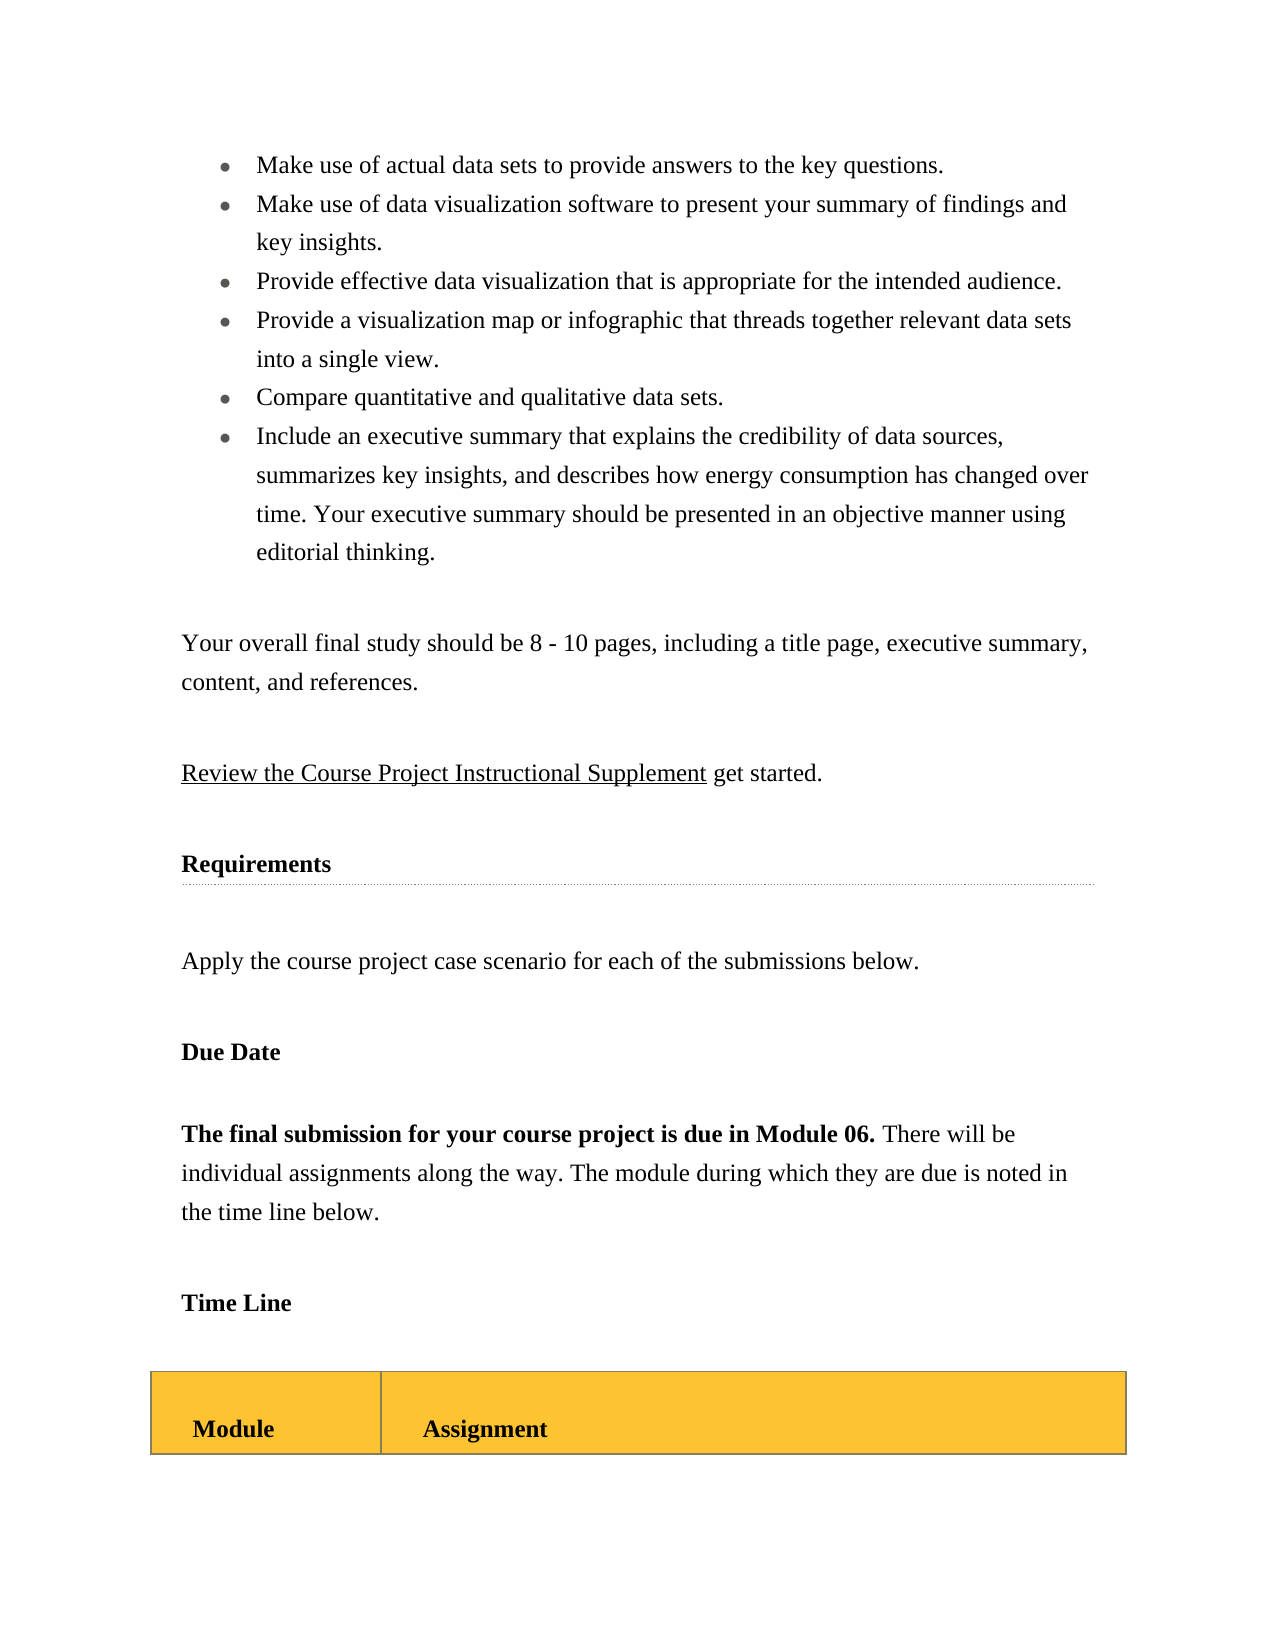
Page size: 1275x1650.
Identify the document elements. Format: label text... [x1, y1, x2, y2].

table_header Assignment [382, 1372, 1125, 1453]
text Review the Course Project Instructional Supplement get started. [181, 758, 1094, 787]
table_header Module [152, 1372, 380, 1453]
text The final submission for your course project is due in Module 06. There will be individual assignments along the way. The module during which they are due is noted in the time line below. [181, 1119, 1094, 1226]
list Make use of actual data sets to provide answers to the key questions. [219, 150, 1094, 179]
list Provide effective data visualization that is appropriate for the intended audience. [219, 266, 1094, 295]
list Provide a visualization map or infographic that threads together relevant data sets into a single view. [219, 305, 1094, 372]
list Include an executive summary that explains the credibility of data sources, summarizes key insights, and describes how energy consumption has changed over time. Your executive summary should be presented in an objective manner using editorial thinking. [219, 421, 1094, 566]
text Apply the course project case scenario for each of the submissions below. [181, 946, 1094, 974]
text Due Date [181, 1037, 1094, 1065]
text Time Line [181, 1288, 1094, 1317]
text Your overall final study should be 8 - 10 pages, including a title page, executive summary, content, and references. [181, 628, 1094, 696]
list Make use of data visualization software to present your summary of findings and key insights. [219, 189, 1094, 256]
text Requirements [181, 849, 1094, 885]
list Compare quantitative and qualitative data sets. [219, 382, 1094, 411]
